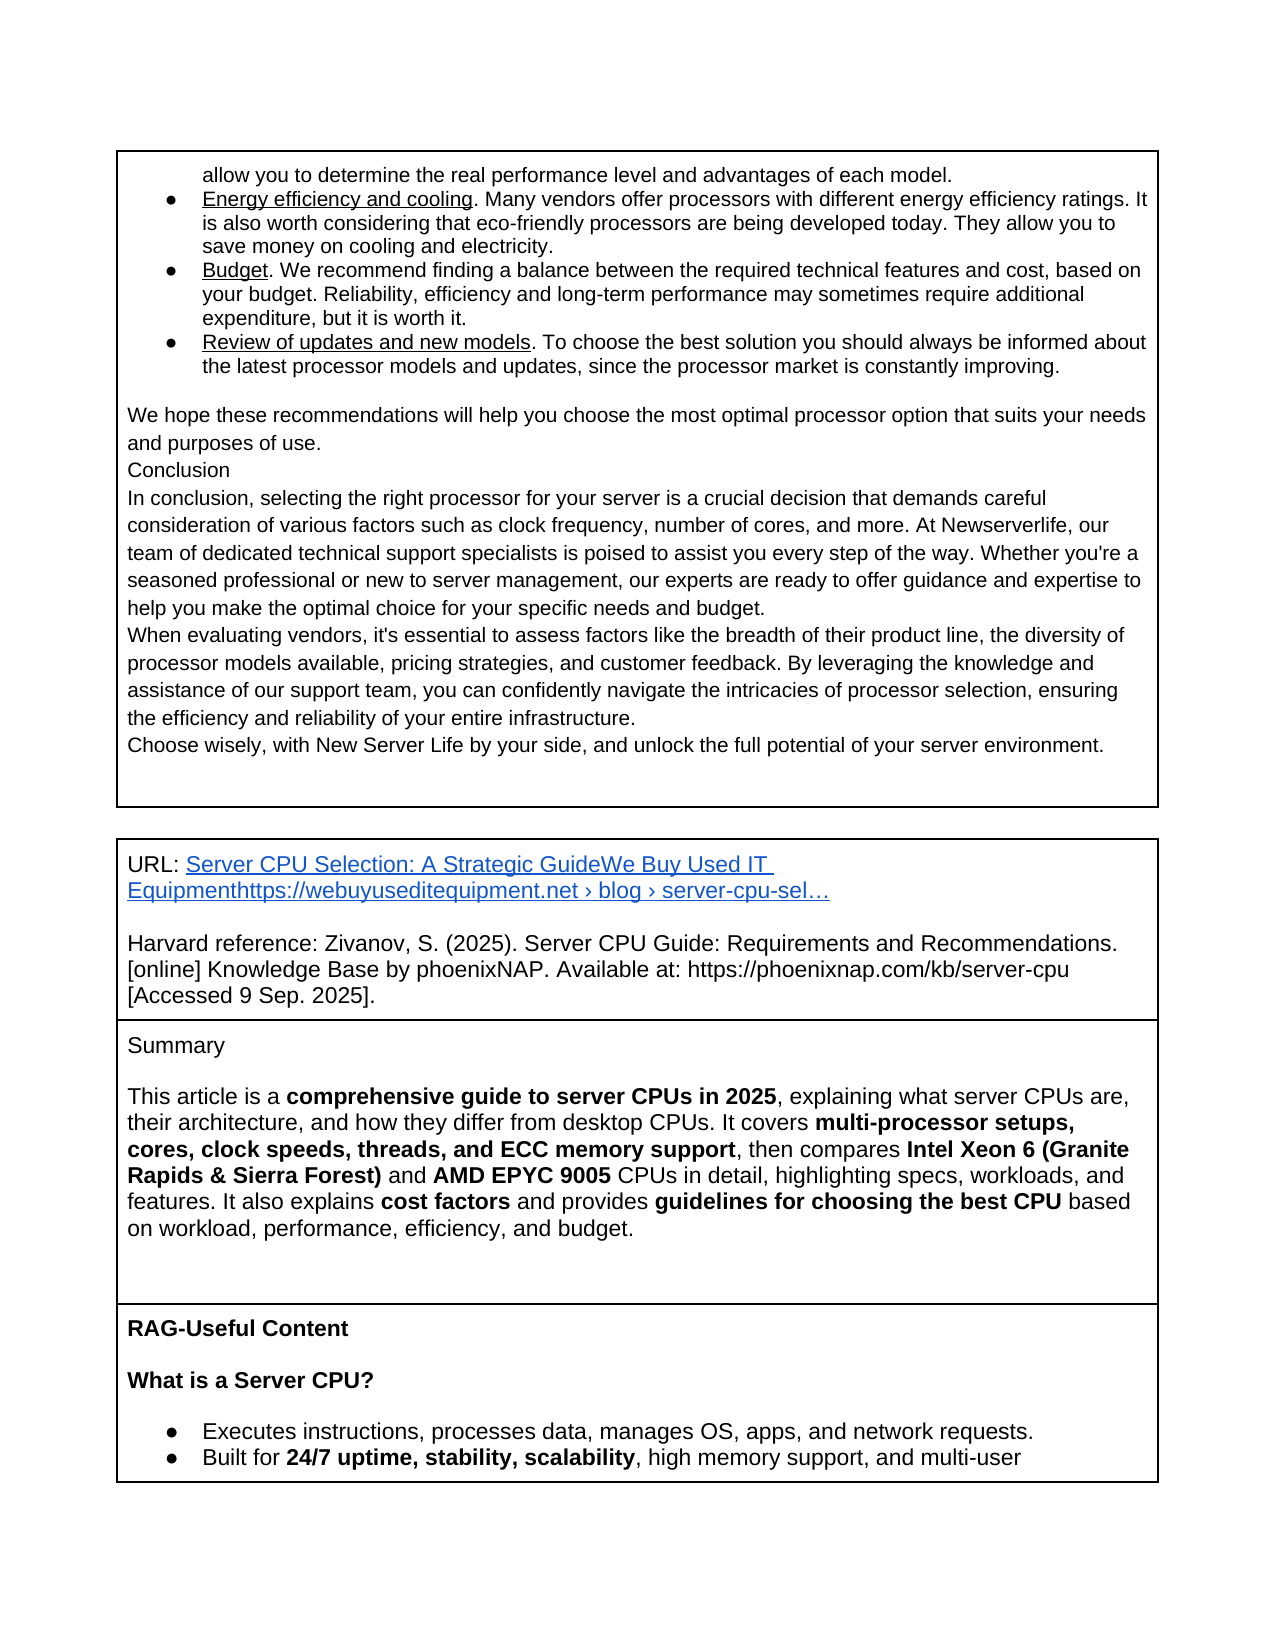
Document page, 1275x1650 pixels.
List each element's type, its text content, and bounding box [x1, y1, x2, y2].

table_header URL: Server CPU Selection: A Strategic GuideWe Buy Used IT Equipmenthttps://webuyuseditequipment.net › blog › server-cpu-sel… Harvard reference: Zivanov, S. (2025). Server CPU Guide: Requirements and Recommendations. [online] Knowledge Base by phoenixNAP. Available at: https://phoenixnap.com/kb/server-cpu [Accessed 9 Sep. 2025]. [118, 840, 1157, 1019]
table_cell Summary This article is a comprehensive guide to server CPUs in 2025, explaining what server CPUs are, their architecture, and how they differ from desktop CPUs. It covers multi-processor setups, cores, clock speeds, threads, and ECC memory support, then compares Intel Xeon 6 (Granite Rapids & Sierra Forest) and AMD EPYC 9005 CPUs in detail, highlighting specs, workloads, and features. It also explains cost factors and provides guidelines for choosing the best CPU based on workload, performance, efficiency, and budget. [118, 1021, 1157, 1303]
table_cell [118, 1305, 1157, 1481]
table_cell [118, 152, 1157, 806]
